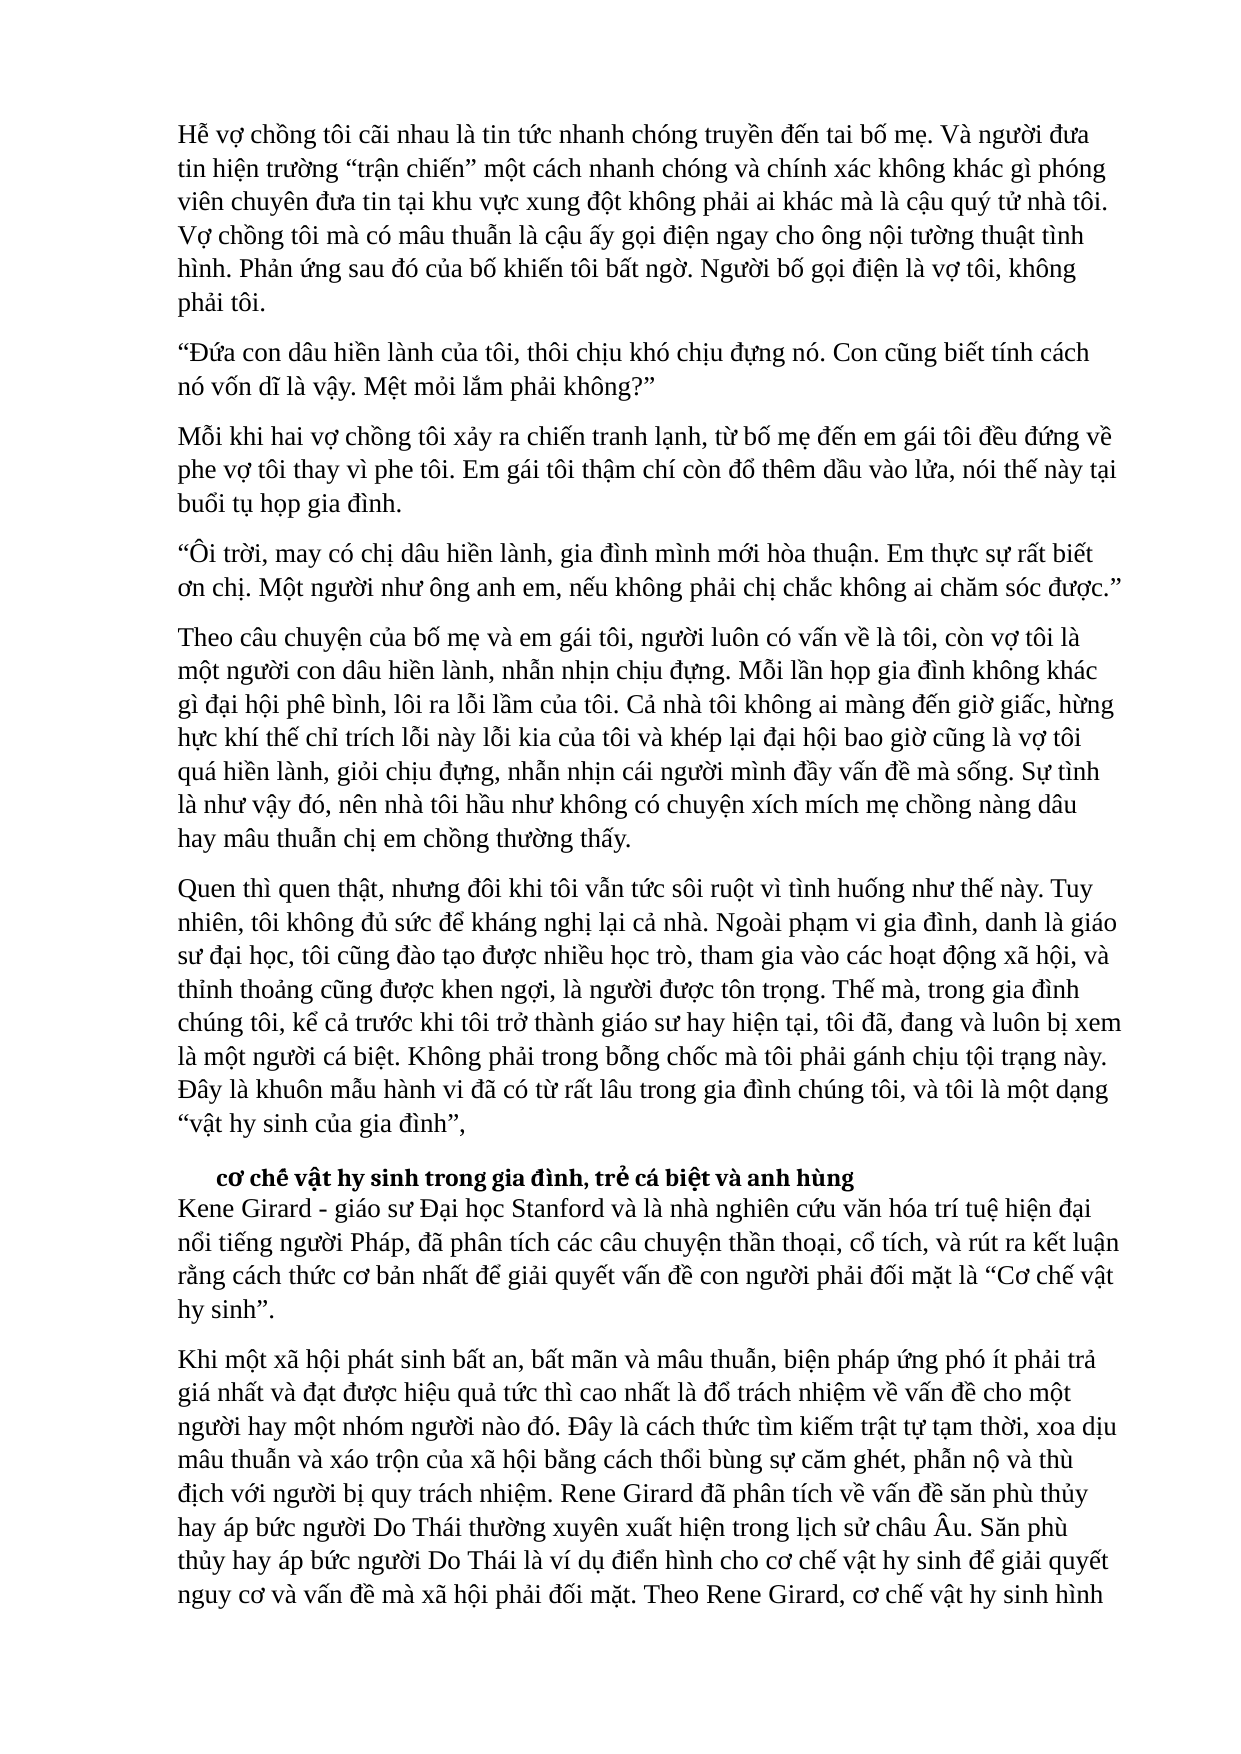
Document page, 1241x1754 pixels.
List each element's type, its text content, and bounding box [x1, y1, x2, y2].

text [177, 1343, 1122, 1609]
text cơ chế vật hy sinh trong gia đình, trẻ cá biệt và anh hùng [177, 1157, 1122, 1192]
text Theo câu chuyện của bố mẹ và em gái tôi, người luôn có vấn về là tôi, còn vợ tôi là một người con dâu hiền lành, nhẫn nhịn chịu đựng. Mỗi lần họp gia đình không khác gì đại hội phê bình, lôi ra lỗi lầm của tôi. Cả nhà tôi không ai màng đến giờ giấc, hừng hực khí thế chỉ trích lỗi này lỗi kia của tôi và khép lại đại hội bao giờ cũng là vợ tôi quá hiền lành, giỏi chịu đựng, nhẫn nhịn cái người mình đầy vấn đề mà sống. Sự tình là như vậy đó, nên nhà tôi hầu như không có chuyện xích mích mẹ chồng nàng dâu hay mâu thuẫn chị em chồng thường thấy. [177, 621, 1122, 853]
text Kene Girard - giáo sư Đại học Stanford và là nhà nghiên cứu văn hóa trí tuệ hiện đại nổi tiếng người Pháp, đã phân tích các câu chuyện thần thoại, cổ tích, và rút ra kết luận rằng cách thức cơ bản nhất để giải quyết vấn đề con người phải đối mặt là “Cơ chế vật hy sinh”. [177, 1192, 1122, 1324]
text Mỗi khi hai vợ chồng tôi xảy ra chiến tranh lạnh, từ bố mẹ đến em gái tôi đều đứng về phe vợ tôi thay vì phe tôi. Em gái tôi thậm chí còn đổ thêm dầu vào lửa, nói thế này tại buổi tụ họp gia đình. [177, 420, 1122, 518]
text “Đứa con dâu hiền lành của tôi, thôi chịu khó chịu đựng nó. Con cũng biết tính cách nó vốn dĩ là vậy. Mệt mỏi lắm phải không?” [177, 336, 1122, 401]
text Quen thì quen thật, nhưng đôi khi tôi vẫn tức sôi ruột vì tình huống như thế này. Tuy nhiên, tôi không đủ sức để kháng nghị lại cả nhà. Ngoài phạm vi gia đình, danh là giáo sư đại học, tôi cũng đào tạo được nhiều học trò, tham gia vào các hoạt động xã hội, và thỉnh thoảng cũng được khen ngợi, là người được tôn trọng. Thế mà, trong gia đình chúng tôi, kể cả trước khi tôi trở thành giáo sư hay hiện tại, tôi đã, đang và luôn bị xem là một người cá biệt. Không phải trong bỗng chốc mà tôi phải gánh chịu tội trạng này. Đây là khuôn mẫu hành vi đã có từ rất lâu trong gia đình chúng tôi, và tôi là một dạng “vật hy sinh của gia đình”, [177, 872, 1122, 1138]
text “Ôi trời, may có chị dâu hiền lành, gia đình mình mới hòa thuận. Em thực sự rất biết ơn chị. Một người như ông anh em, nếu không phải chị chắc không ai chăm sóc được.” [177, 537, 1122, 602]
text Hễ vợ chồng tôi cãi nhau là tin tức nhanh chóng truyền đến tai bố mẹ. Và người đưa tin hiện trường “trận chiến” một cách nhanh chóng và chính xác không khác gì phóng viên chuyên đưa tin tại khu vực xung đột không phải ai khác mà là cậu quý tử nhà tôi. Vợ chồng tôi mà có mâu thuẫn là cậu ấy gọi điện ngay cho ông nội tường thuật tình hình. Phản ứng sau đó của bố khiến tôi bất ngờ. Người bố gọi điện là vợ tôi, không phải tôi. [177, 118, 1122, 317]
